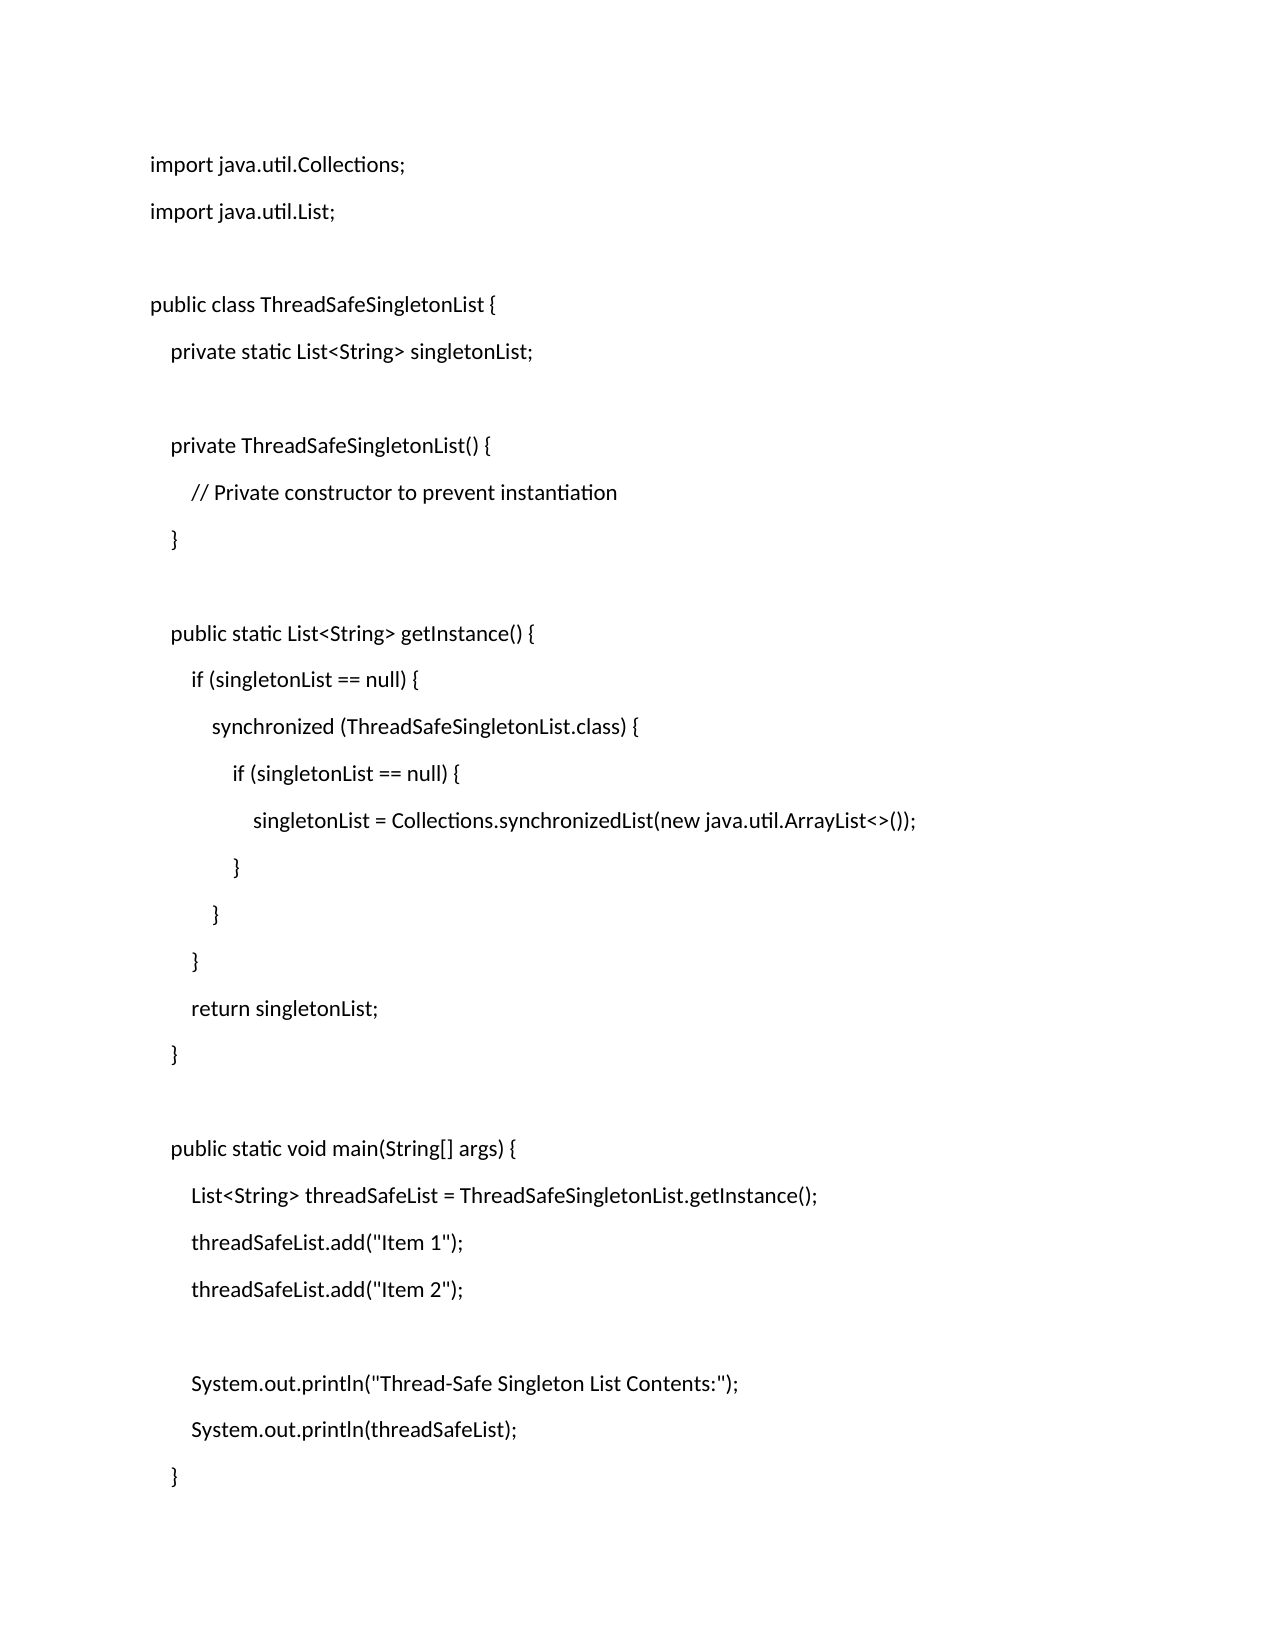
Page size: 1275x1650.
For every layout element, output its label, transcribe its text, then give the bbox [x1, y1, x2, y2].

text // Private constructor to prevent instantiation [150, 478, 1125, 506]
text threadSafeList.add("Item 2"); [150, 1275, 1125, 1303]
text singletonList = Collections.synchronizedList(new java.util.ArrayList<>()); [150, 806, 1125, 834]
text } [150, 947, 1125, 975]
text import java.util.Collections; [150, 150, 1125, 178]
text synchronized (ThreadSafeSingletonList.class) { [150, 712, 1125, 741]
text if (singletonList == null) { [150, 666, 1125, 694]
text public static List<String> getInstance() { [150, 619, 1125, 647]
text private ThreadSafeSingletonList() { [150, 431, 1125, 459]
text List<String> threadSafeList = ThreadSafeSingletonList.getInstance(); [150, 1181, 1125, 1209]
text import java.util.List; [150, 197, 1125, 225]
text } [150, 853, 1125, 881]
text } [150, 525, 1125, 553]
text System.out.println("Thread-Safe Singleton List Contents:"); [150, 1369, 1125, 1397]
text } [150, 900, 1125, 928]
text public class ThreadSafeSingletonList { [150, 291, 1125, 319]
text public static void main(String[] args) { [150, 1134, 1125, 1162]
text threadSafeList.add("Item 1"); [150, 1228, 1125, 1256]
text return singletonList; [150, 994, 1125, 1022]
text } [150, 1462, 1125, 1491]
text if (singletonList == null) { [150, 759, 1125, 787]
text } [150, 1041, 1125, 1069]
text private static List<String> singletonList; [150, 337, 1125, 366]
text System.out.println(threadSafeList); [150, 1416, 1125, 1444]
